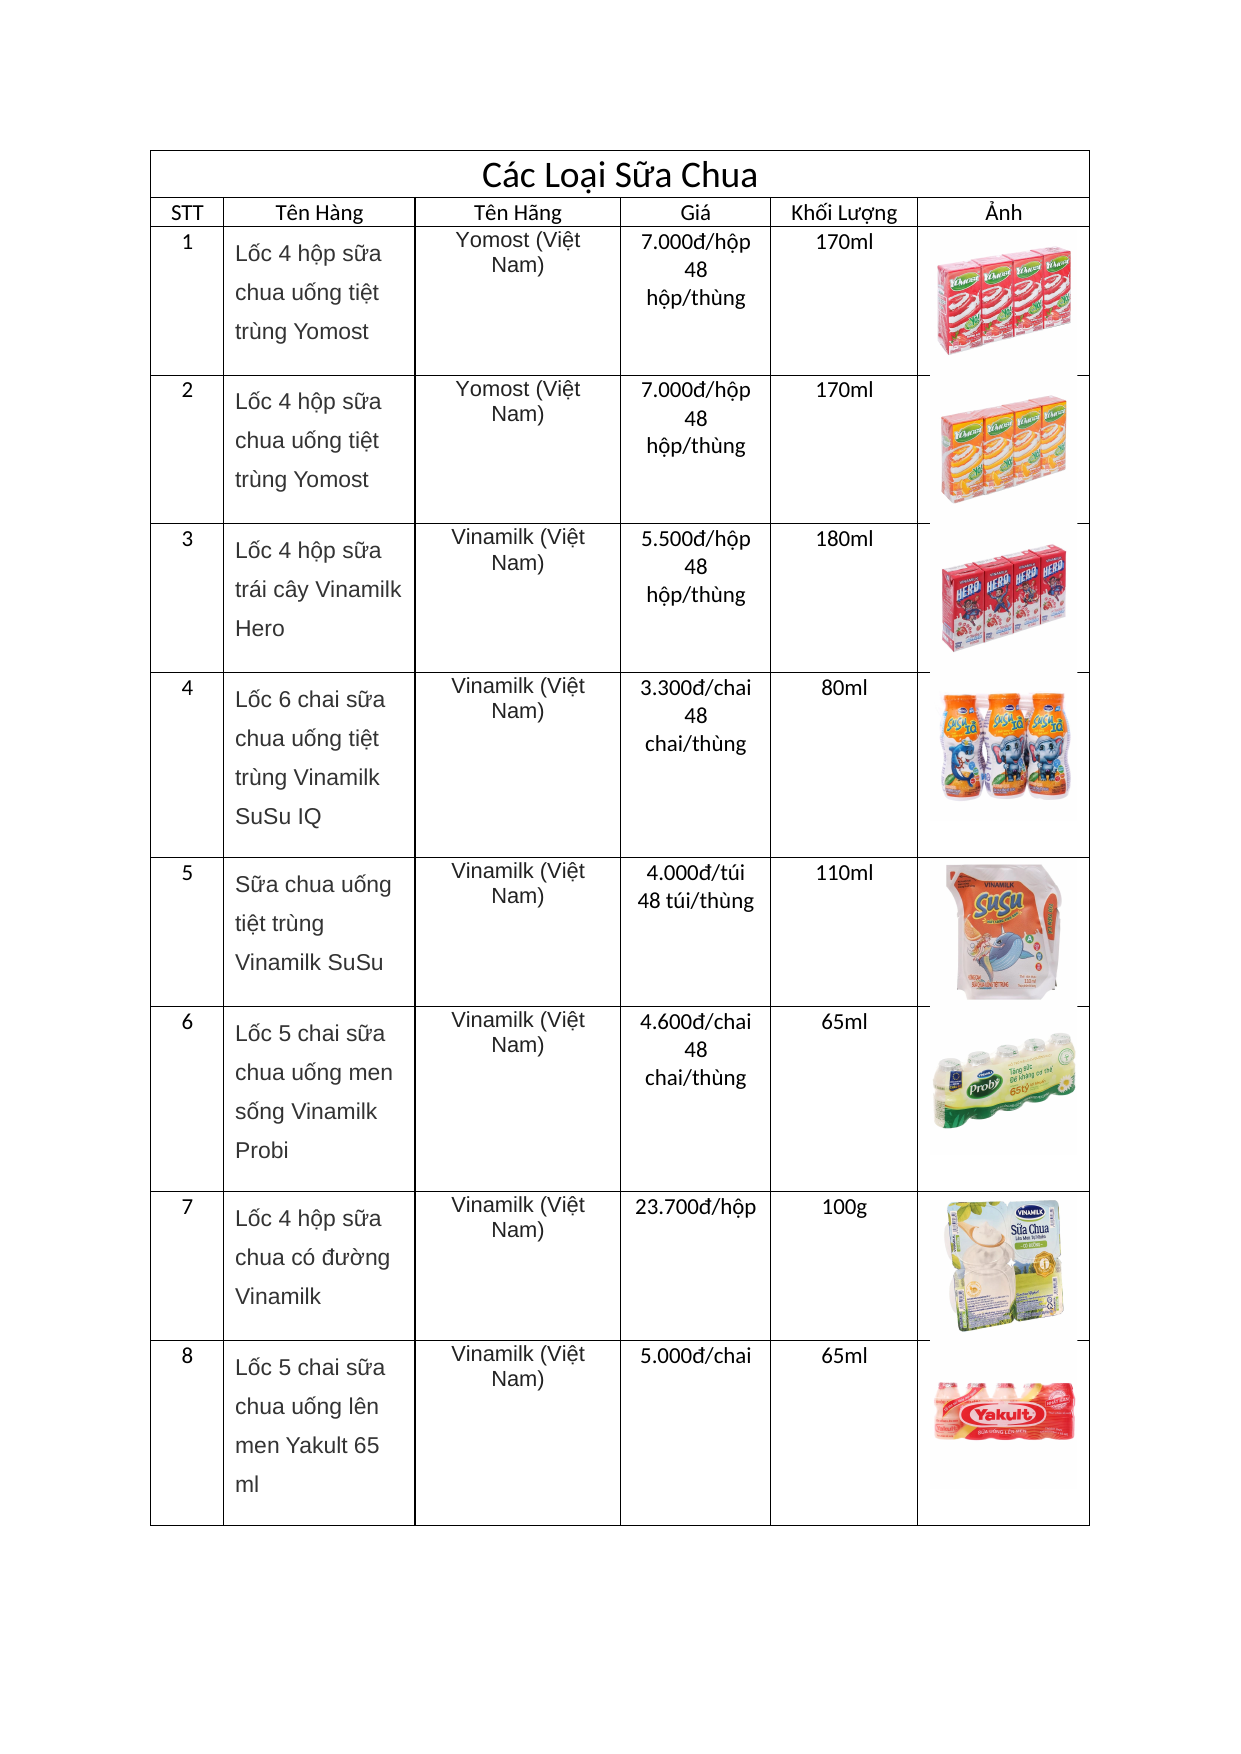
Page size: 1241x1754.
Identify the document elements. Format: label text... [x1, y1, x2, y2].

table_cell 65ml [771, 1341, 917, 1525]
table_cell Tên Hãng [416, 198, 620, 226]
picture [930, 1192, 1078, 1489]
table_cell Vinamilk (Việt Nam) [416, 1341, 620, 1525]
table_cell 4 [151, 673, 223, 857]
table_cell Vinamilk (Việt Nam) [416, 673, 620, 857]
table_cell 100g [771, 1192, 917, 1340]
table_cell Lốc 5 chai sữa chua uống men sống Vinamilk Probi [224, 1007, 414, 1191]
table_cell [918, 1192, 930, 1340]
table_cell 6 [151, 1007, 223, 1191]
table_cell 4.600đ/chai 48 chai/thùng [621, 1007, 770, 1191]
table_cell Khối Lượng [771, 198, 917, 226]
table_cell 110ml [771, 858, 917, 1006]
table_cell [1078, 1192, 1089, 1340]
table_cell [1078, 227, 1089, 374]
table_cell 80ml [771, 673, 917, 857]
table_cell [1078, 376, 1089, 523]
table_cell Lốc 5 chai sữa chua uống lên men Yakult 65 ml [224, 1341, 414, 1525]
table_cell Vinamilk (Việt Nam) [416, 524, 620, 672]
table_cell 3 [151, 524, 223, 672]
table_cell [918, 1341, 1089, 1525]
table_cell 170ml [771, 227, 917, 374]
table_cell Yomost (Việt Nam) [416, 376, 620, 523]
table_cell [918, 858, 930, 1006]
picture [930, 227, 1078, 821]
table_cell Yomost (Việt Nam) [416, 227, 620, 374]
picture [930, 858, 1078, 1155]
table_cell STT [151, 198, 223, 226]
table_cell [918, 1007, 1089, 1191]
table_cell Vinamilk (Việt Nam) [416, 1007, 620, 1191]
table_header Các Loại Sữa Chua [151, 151, 1089, 197]
table_cell 180ml [771, 524, 917, 672]
table_cell 8 [151, 1341, 223, 1525]
table_cell 5.500đ/hộp 48 hộp/thùng [621, 524, 770, 672]
table_cell 2 [151, 376, 223, 523]
table_cell 170ml [771, 376, 917, 523]
table_cell Lốc 4 hộp sữa chua uống tiệt trùng Yomost [224, 227, 414, 374]
table_cell 5 [151, 858, 223, 1006]
table_cell [918, 376, 930, 523]
table_cell [918, 673, 1089, 857]
table_cell Lốc 4 hộp sữa trái cây Vinamilk Hero [224, 524, 414, 672]
table_cell 7 [151, 1192, 223, 1340]
table_cell [1078, 858, 1089, 1006]
table_cell 4.000đ/túi 48 túi/thùng [621, 858, 770, 1006]
table_cell 65ml [771, 1007, 917, 1191]
table_cell 7.000đ/hộp 48 hộp/thùng [621, 227, 770, 374]
table_cell Lốc 4 hộp sữa chua có đường Vinamilk [224, 1192, 414, 1340]
table_cell Vinamilk (Việt Nam) [416, 858, 620, 1006]
table_cell Lốc 6 chai sữa chua uống tiệt trùng Vinamilk SuSu IQ [224, 673, 414, 857]
table_cell [1078, 524, 1089, 672]
table_cell 23.700đ/hộp [621, 1192, 770, 1340]
table_cell Vinamilk (Việt Nam) [416, 1192, 620, 1340]
table_cell Ảnh [918, 198, 1089, 226]
table_cell [918, 227, 930, 374]
table_cell Giá [621, 198, 770, 226]
table_cell Sữa chua uống tiệt trùng Vinamilk SuSu [224, 858, 414, 1006]
table_cell 7.000đ/hộp 48 hộp/thùng [621, 376, 770, 523]
table_cell 3.300đ/chai 48 chai/thùng [621, 673, 770, 857]
table_cell Tên Hàng [224, 198, 414, 226]
table_cell [918, 524, 930, 672]
table_cell 1 [151, 227, 223, 374]
table_cell Lốc 4 hộp sữa chua uống tiệt trùng Yomost [224, 376, 414, 523]
table_cell 5.000đ/chai [621, 1341, 770, 1525]
